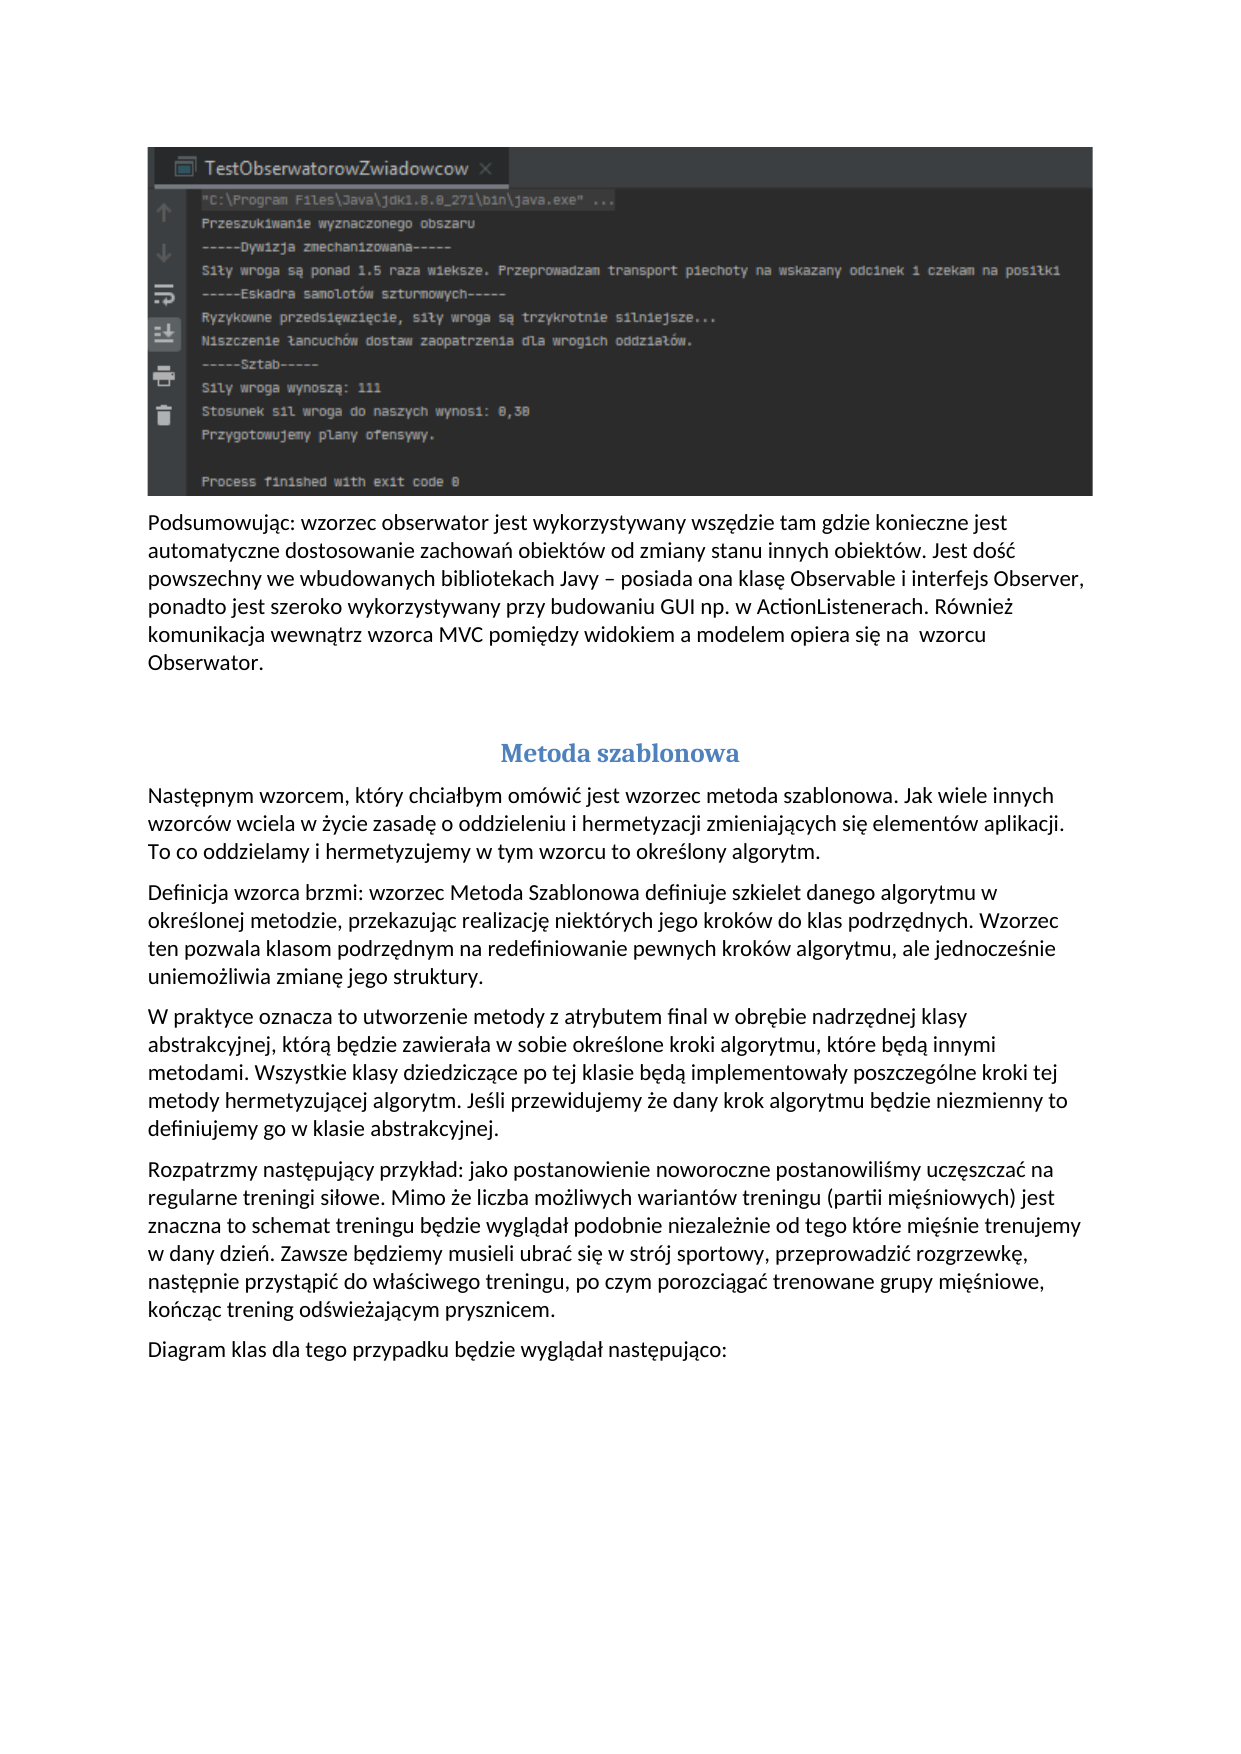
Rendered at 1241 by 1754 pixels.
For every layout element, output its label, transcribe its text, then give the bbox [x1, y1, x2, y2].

text Następnym wzorcem, który chciałbym omówić jest wzorzec metoda szablonowa. Jak wiele innych wzorców wciela w życie zasadę o oddzieleniu i hermetyzacji zmieniających się elementów aplikacji. To co oddzielamy i hermetyzujemy w tym wzorcu to określony algorytm. [148, 781, 1093, 865]
text Definicja wzorca brzmi: wzorzec Metoda Szablonowa definiuje szkielet danego algorytmu w określonej metodzie, przekazując realizację niektórych jego kroków do klas podrzędnych. Wzorzec ten pozwala klasom podrzędnym na redefiniowanie pewnych kroków algorytmu, ale jednocześnie uniemożliwia zmianę jego struktury. [148, 878, 1093, 990]
text Diagram klas dla tego przypadku będzie wyglądał następująco: [148, 1336, 1093, 1364]
text Podsumowując: wzorzec obserwator jest wykorzystywany wszędzie tam gdzie konieczne jest automatyczne dostosowanie zachowań obiektów od zmiany stanu innych obiektów. Jest dość powszechny we wbudowanych bibliotekach Javy – posiada ona klasę Observable i interfejs Observer, ponadto jest szeroko wykorzystywany przy budowaniu GUI np. w ActionListenerach. Również komunikacja wewnątrz wzorca MVC pomiędzy widokiem a modelem opiera się na wzorcu Obserwator. [148, 508, 1093, 676]
text Rozpatrzmy następujący przykład: jako postanowienie noworoczne postanowiliśmy uczęszczać na regularne treningi siłowe. Mimo że liczba możliwych wariantów treningu (partii mięśniowych) jest znaczna to schemat treningu będzie wyglądał podobnie niezależnie od tego które mięśnie trenujemy w dany dzień. Zawsze będziemy musieli ubrać się w strój sportowy, przeprowadzić rozgrzewkę, następnie przystąpić do właściwego treningu, po czym porozciągać trenowane grupy mięśniowe, kończąc trening odświeżającym prysznicem. [148, 1155, 1093, 1323]
subtitle Metoda szablonowa [148, 738, 1093, 769]
text W praktyce oznacza to utworzenie metody z atrybutem final w obrębie nadrzędnej klasy abstrakcyjnej, którą będzie zawierała w sobie określone kroki algorytmu, które będą innymi metodami. Wszystkie klasy dziedziczące po tej klasie będą implementowały poszczególne kroki tej metody hermetyzującej algorytm. Jeśli przewidujemy że dany krok algorytmu będzie niezmienny to definiujemy go w klasie abstrakcyjnej. [148, 1002, 1093, 1142]
picture [147, 147, 1093, 496]
